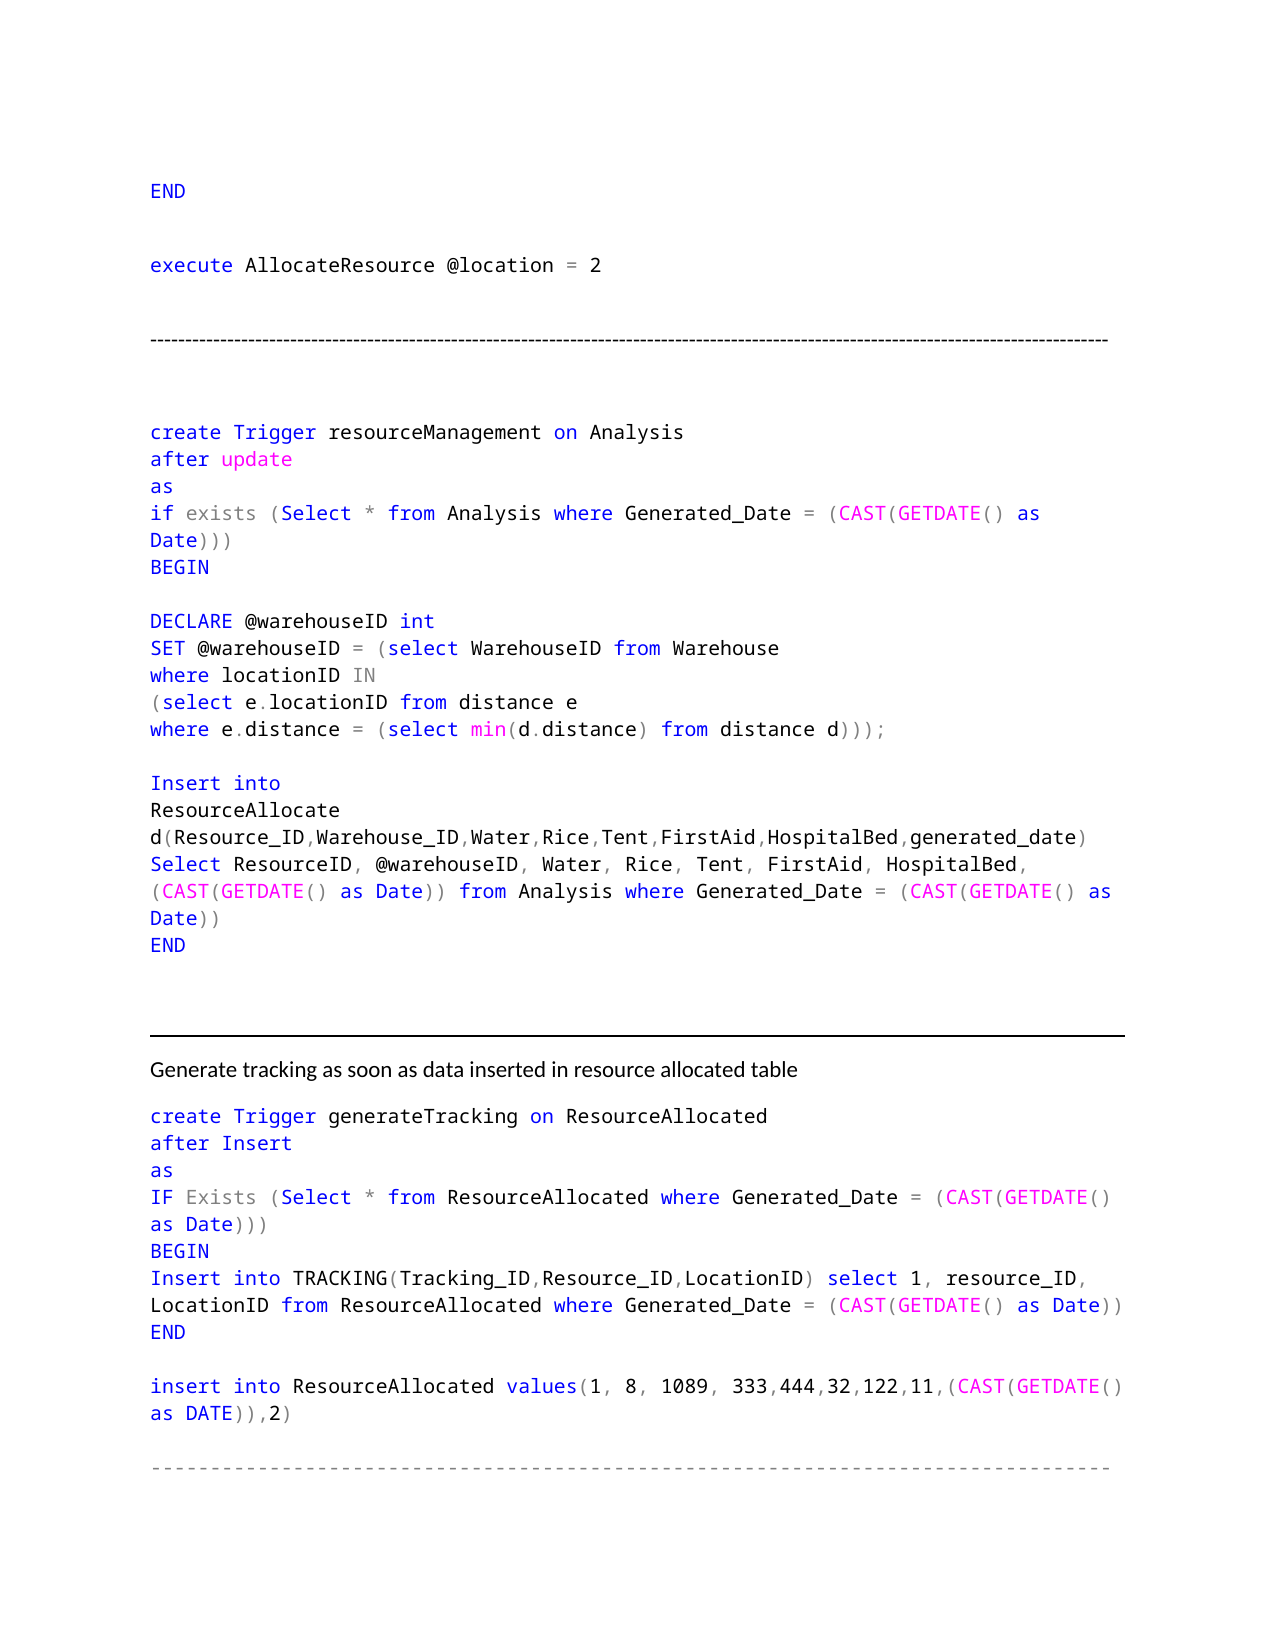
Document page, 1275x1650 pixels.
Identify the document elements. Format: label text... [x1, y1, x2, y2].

text Generate tracking as soon as data inserted in resource allocated table [150, 1055, 1125, 1083]
text create Trigger generateTracking on ResourceAllocated [150, 1102, 1125, 1129]
text END [150, 931, 1125, 958]
text END [150, 1318, 1125, 1345]
text ----------------------------------------------------------------------------------------------------------------------------------------- [150, 325, 1125, 353]
text where e.distance = (select min(d.distance) from distance d))); [150, 715, 1125, 742]
text BEGIN [150, 1237, 1125, 1264]
text DECLARE @warehouseID int [150, 607, 1125, 634]
text where locationID IN [150, 661, 1125, 688]
text --------------------------------------------------------------------------------- [150, 1453, 1125, 1480]
text after Insert [150, 1129, 1125, 1156]
text Insert into ResourceAllocated(Resource_ID,Warehouse_ID,Water,Rice,Tent,FirstAid,HospitalBed,generated_date) [150, 769, 1125, 850]
text as [150, 1156, 1125, 1183]
text (select e.locationID from distance e [150, 688, 1125, 715]
text execute AllocateResource @location = 2 [150, 251, 1125, 278]
text create Trigger resourceManagement on Analysis [150, 418, 1125, 445]
text SET @warehouseID = (select WarehouseID from Warehouse [150, 634, 1125, 661]
text as [150, 472, 1125, 499]
text IF Exists (Select * from ResourceAllocated where Generated_Date = (CAST(GETDATE() as Date))) [150, 1183, 1125, 1237]
text END [150, 177, 1125, 204]
text BEGIN [150, 553, 1125, 580]
text after update [150, 445, 1125, 472]
text Select ResourceID, @warehouseID, Water, Rice, Tent, FirstAid, HospitalBed, (CAST(GETDATE() as Date)) from Analysis where Generated_Date = (CAST(GETDATE() as Date)) [150, 850, 1125, 931]
text Insert into TRACKING(Tracking_ID,Resource_ID,LocationID) select 1, resource_ID, LocationID from ResourceAllocated where Generated_Date = (CAST(GETDATE() as Date)) [150, 1264, 1125, 1318]
text insert into ResourceAllocated values(1, 8, 1089, 333,444,32,122,11,(CAST(GETDATE() as DATE)),2) [150, 1372, 1125, 1426]
text if exists (Select * from Analysis where Generated_Date = (CAST(GETDATE() as Date))) [150, 499, 1125, 553]
